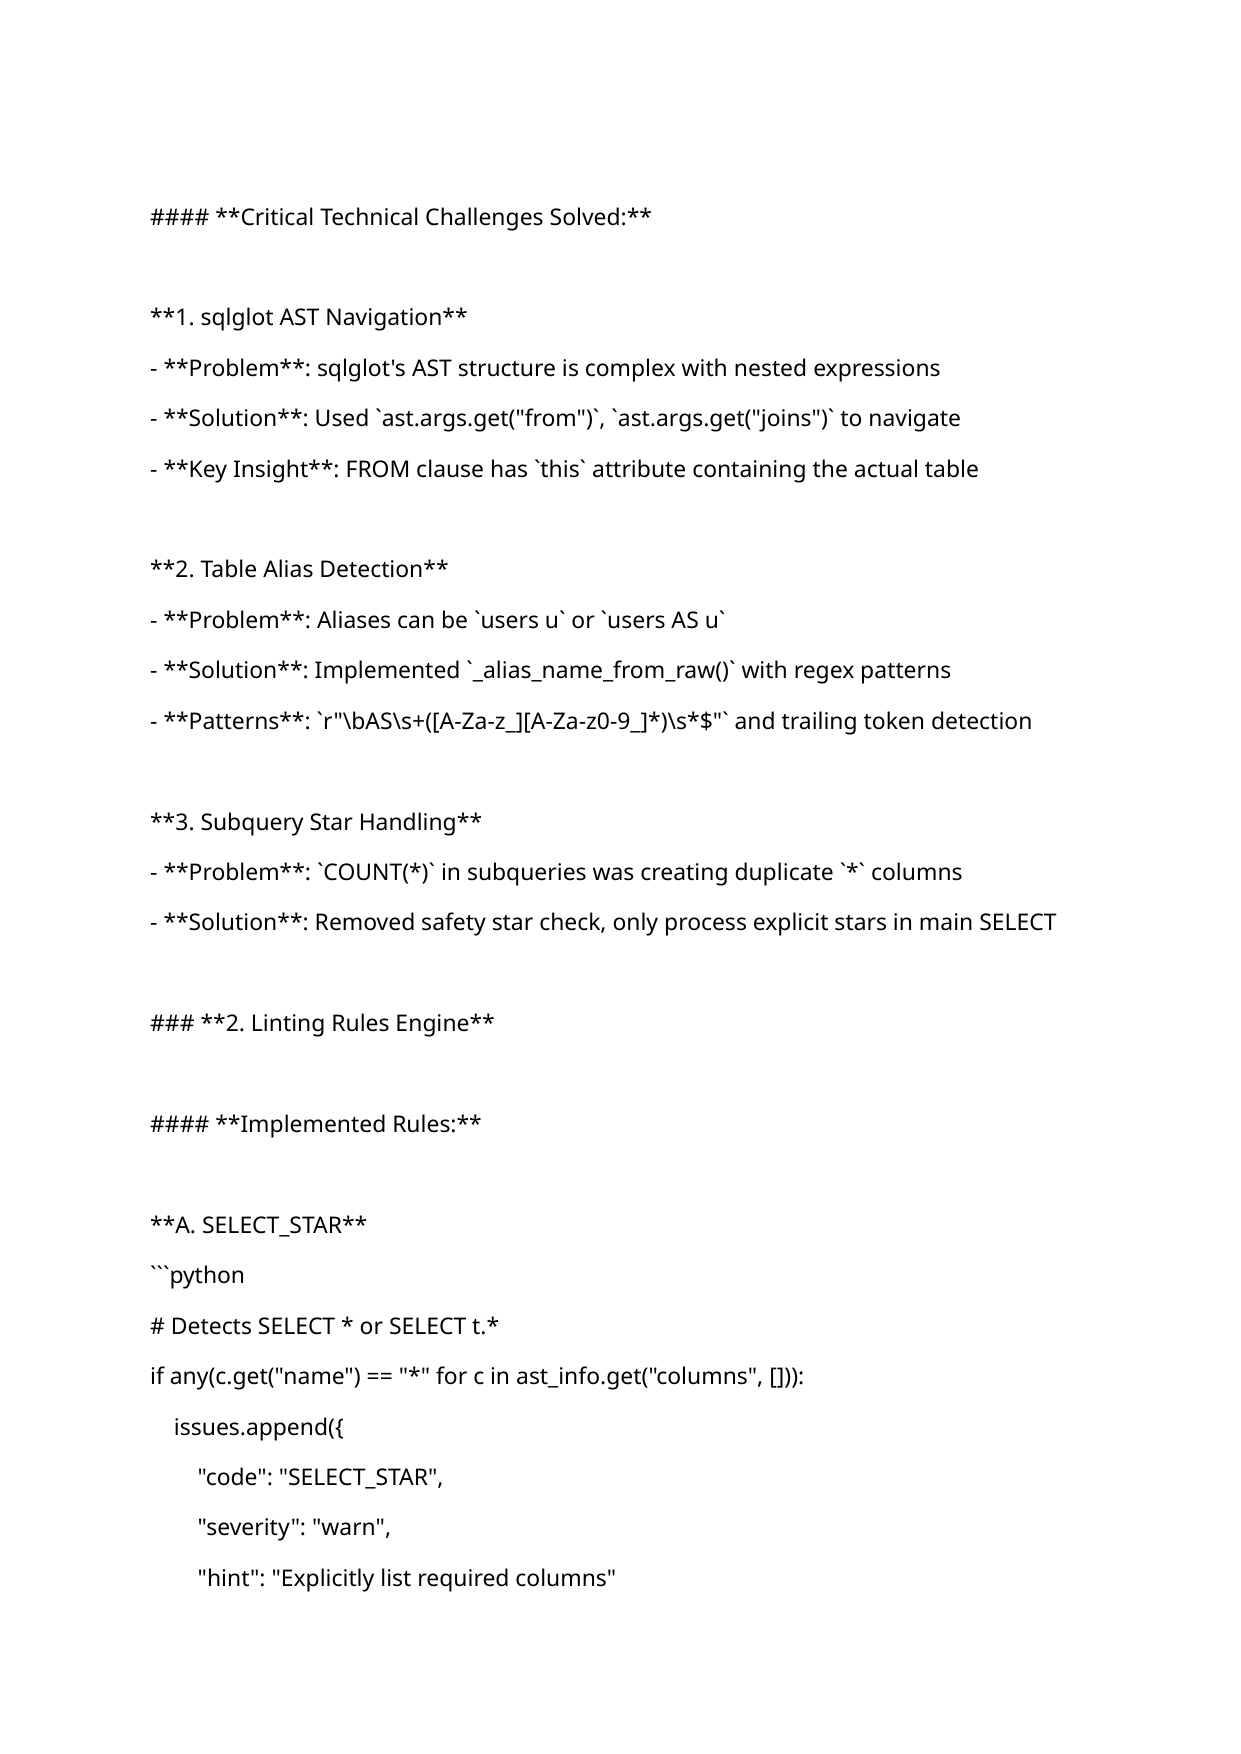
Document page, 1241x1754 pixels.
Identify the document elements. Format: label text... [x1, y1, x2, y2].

text - **Problem**: Aliases can be `users u` or `users AS u` [150, 604, 1090, 635]
text **A. SELECT_STAR** [150, 1209, 1090, 1240]
text ```python [150, 1259, 1090, 1290]
text **2. Table Alias Detection** [150, 553, 1090, 584]
text # Detects SELECT * or SELECT t.* [150, 1309, 1090, 1341]
text - **Problem**: `COUNT(*)` in subqueries was creating duplicate `*` columns [150, 856, 1090, 887]
text #### **Implemented Rules:** [150, 1108, 1090, 1139]
text "code": "SELECT_STAR", [150, 1461, 1090, 1492]
text - **Key Insight**: FROM clause has `this` attribute containing the actual table [150, 452, 1090, 484]
text - **Solution**: Implemented `_alias_name_from_raw()` with regex patterns [150, 654, 1090, 685]
text - **Solution**: Removed safety star check, only process explicit stars in main SELECT [150, 906, 1090, 937]
text - **Patterns**: `r"\bAS\s+([A-Za-z_][A-Za-z0-9_]*)\s*$"` and trailing token detection [150, 704, 1090, 736]
text issues.append({ [150, 1410, 1090, 1442]
text ### **2. Linting Rules Engine** [150, 1007, 1090, 1038]
text - **Problem**: sqlglot's AST structure is complex with nested expressions [150, 352, 1090, 383]
text #### **Critical Technical Challenges Solved:** [150, 200, 1090, 232]
text "hint": "Explicitly list required columns" [150, 1562, 1090, 1593]
text **1. sqlglot AST Navigation** [150, 301, 1090, 332]
text **3. Subquery Star Handling** [150, 805, 1090, 837]
text if any(c.get("name") == "*" for c in ast_info.get("columns", [])): [150, 1360, 1090, 1391]
text - **Solution**: Used `ast.args.get("from")`, `ast.args.get("joins")` to navigate [150, 402, 1090, 433]
text "severity": "warn", [150, 1511, 1090, 1542]
